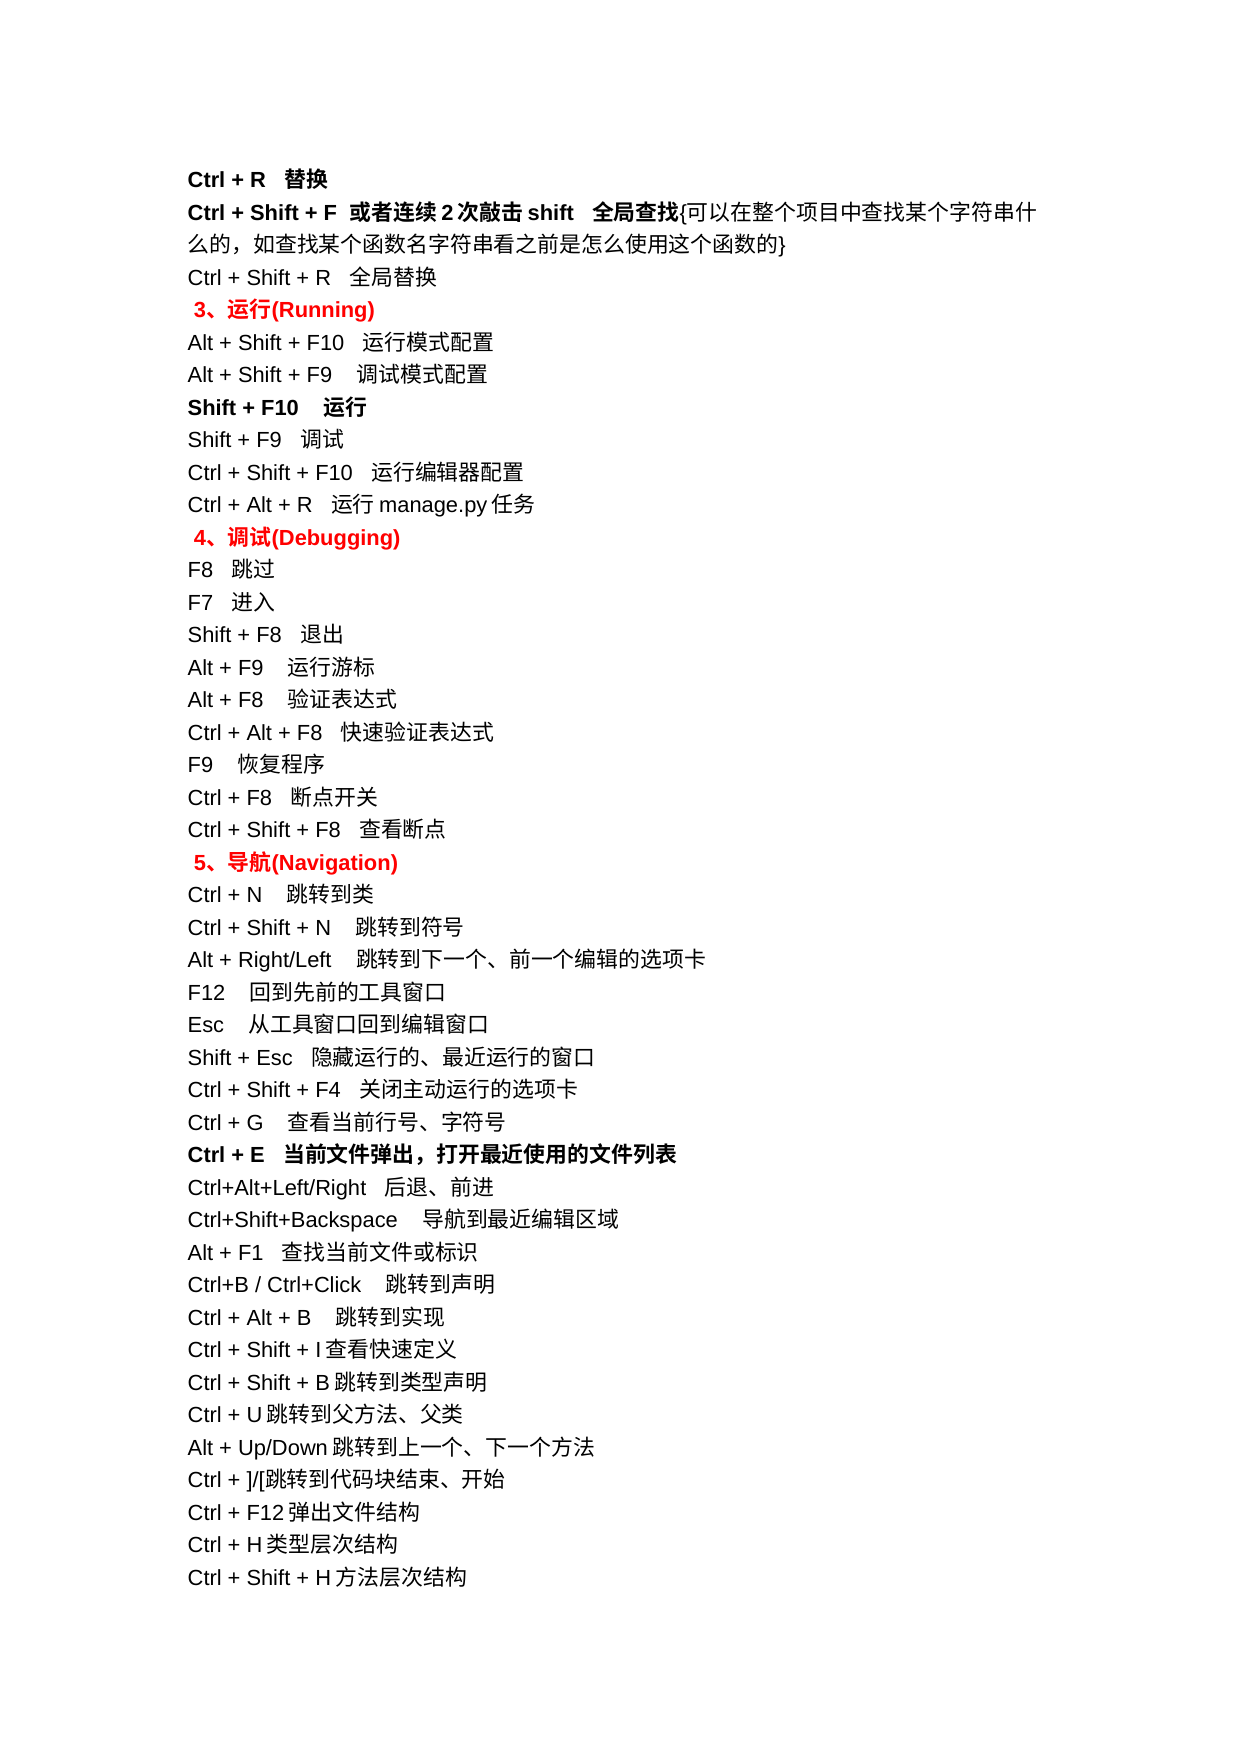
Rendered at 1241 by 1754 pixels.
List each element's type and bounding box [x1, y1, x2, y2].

text [187, 162, 1053, 1592]
